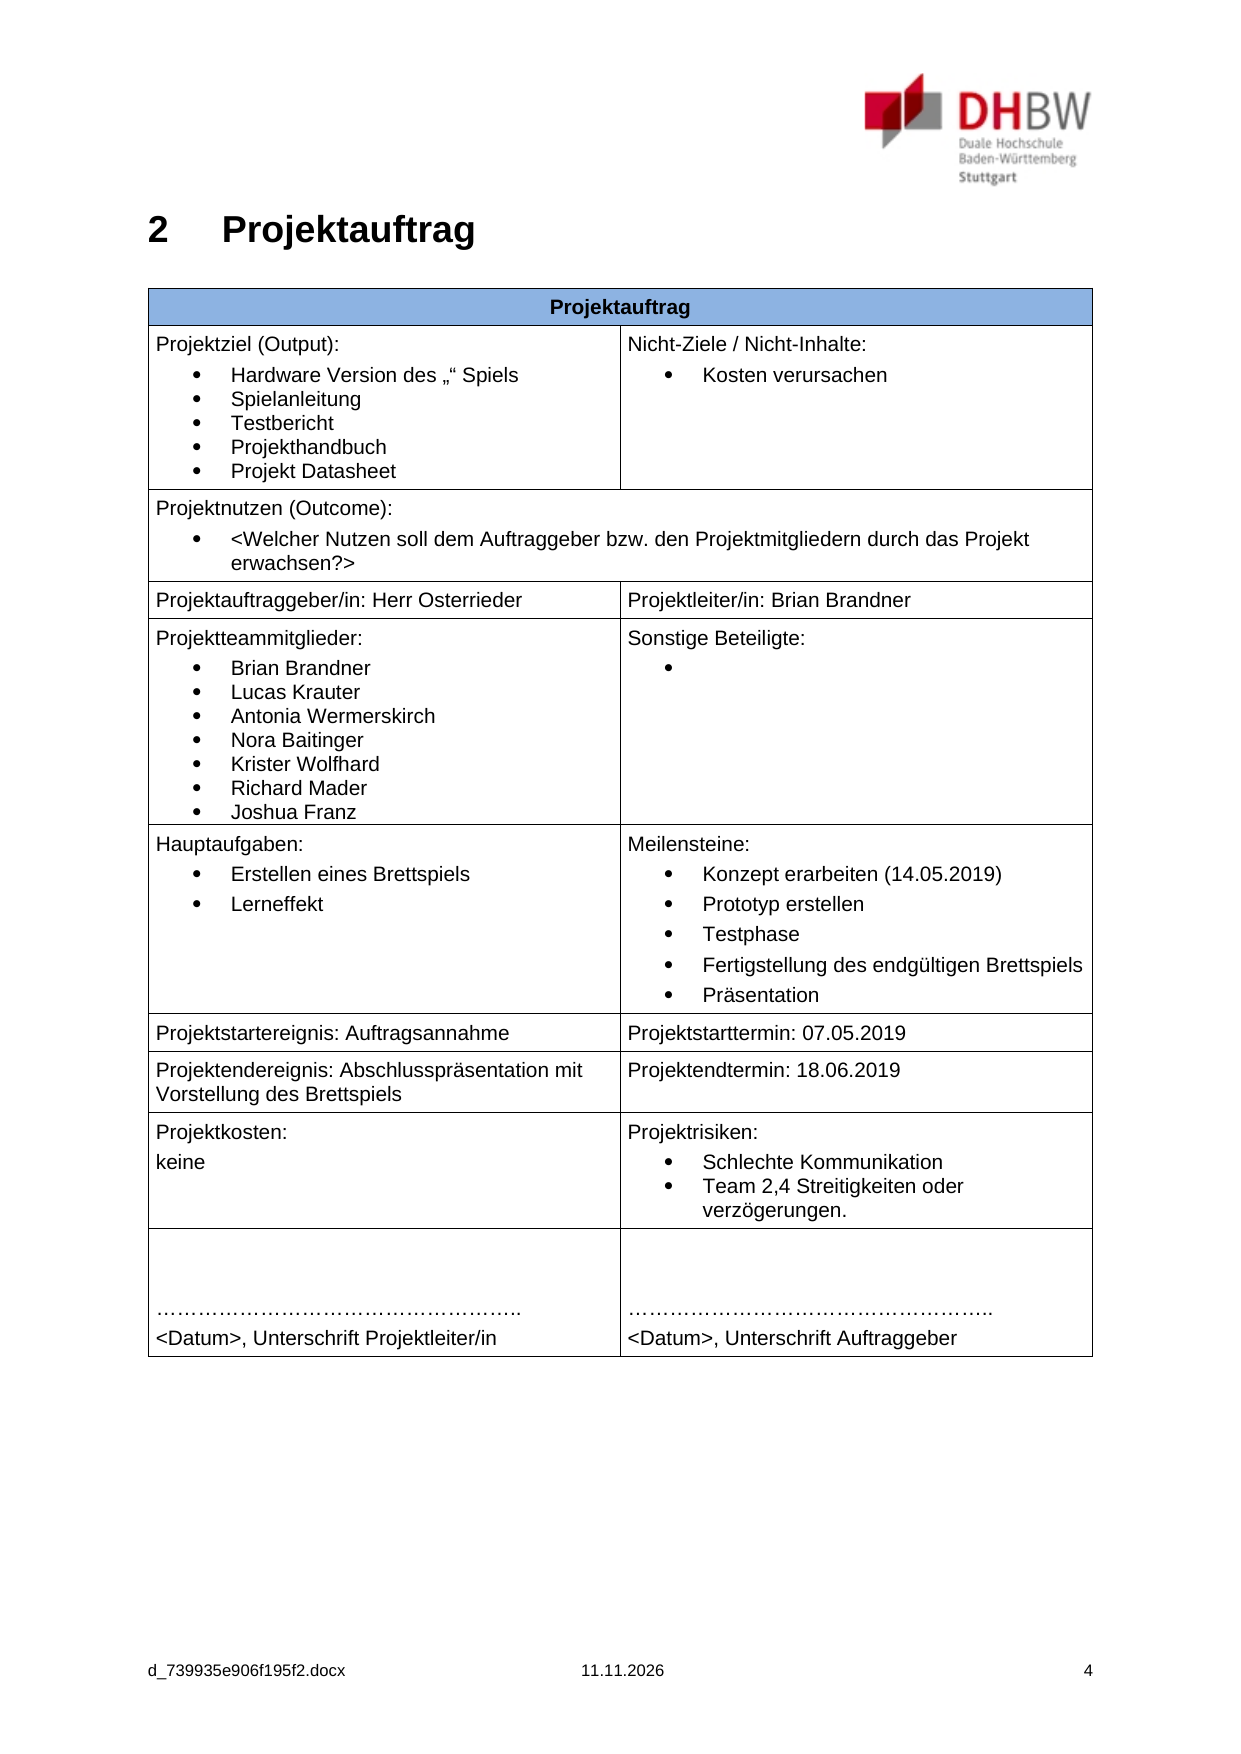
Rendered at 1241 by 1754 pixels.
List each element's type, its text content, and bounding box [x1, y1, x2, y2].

table_cell …………………………………………….. <Datum>, Unterschrift Projektleiter/in [149, 1229, 620, 1356]
table_cell Projektteammitglieder: Brian Brandner Lucas Krauter Antonia Wermerskirch Nora Baitinger Krister Wolfhard Richard Mader Joshua Franz [149, 619, 620, 824]
table_cell Projektendereignis: Abschlusspräsentation mit Vorstellung des Brettspiels [149, 1052, 620, 1112]
table_cell Meilensteine: Konzept erarbeiten (14.05.2019) Prototyp erstellen Testphase Fertigstellung des endgültigen Brettspiels Präsentation [621, 825, 1092, 1013]
table_cell Projektauftraggeber/in: Herr Osterrieder [149, 582, 620, 618]
table_cell Sonstige Beteiligte: [621, 619, 1092, 824]
table_cell Projektrisiken: Schlechte Kommunikation Team 2,4 Streitigkeiten oder verzögerungen. [621, 1113, 1092, 1228]
subtitle Projektauftrag [148, 207, 1092, 250]
table_cell Projektleiter/in: Brian Brandner [621, 582, 1092, 618]
table_cell …………………………………………….. <Datum>, Unterschrift Auftraggeber [621, 1229, 1092, 1356]
table_cell Projektkosten: keine [149, 1113, 620, 1228]
table_cell Projektstarttermin: 07.05.2019 [621, 1014, 1092, 1051]
table_cell Hauptaufgaben: Erstellen eines Brettspiels Lerneffekt [149, 825, 620, 1013]
table_header Projektauftrag [149, 289, 1092, 325]
table_cell Projektziel (Output): Hardware Version des „“ Spiels Spielanleitung Testbericht Projekthandbuch Projekt Datasheet [149, 326, 620, 489]
table_cell Projektstartereignis: Auftragsannahme [149, 1014, 620, 1051]
table_cell Projektnutzen (Outcome): <Welcher Nutzen soll dem Auftraggeber bzw. den Projektmitgliedern durch das Projekt erwachsen?> [149, 490, 1092, 581]
table_cell Nicht-Ziele / Nicht-Inhalte: Kosten verursachen [621, 326, 1092, 489]
picture [864, 73, 1093, 188]
table_cell Projektendtermin: 18.06.2019 [621, 1052, 1092, 1112]
